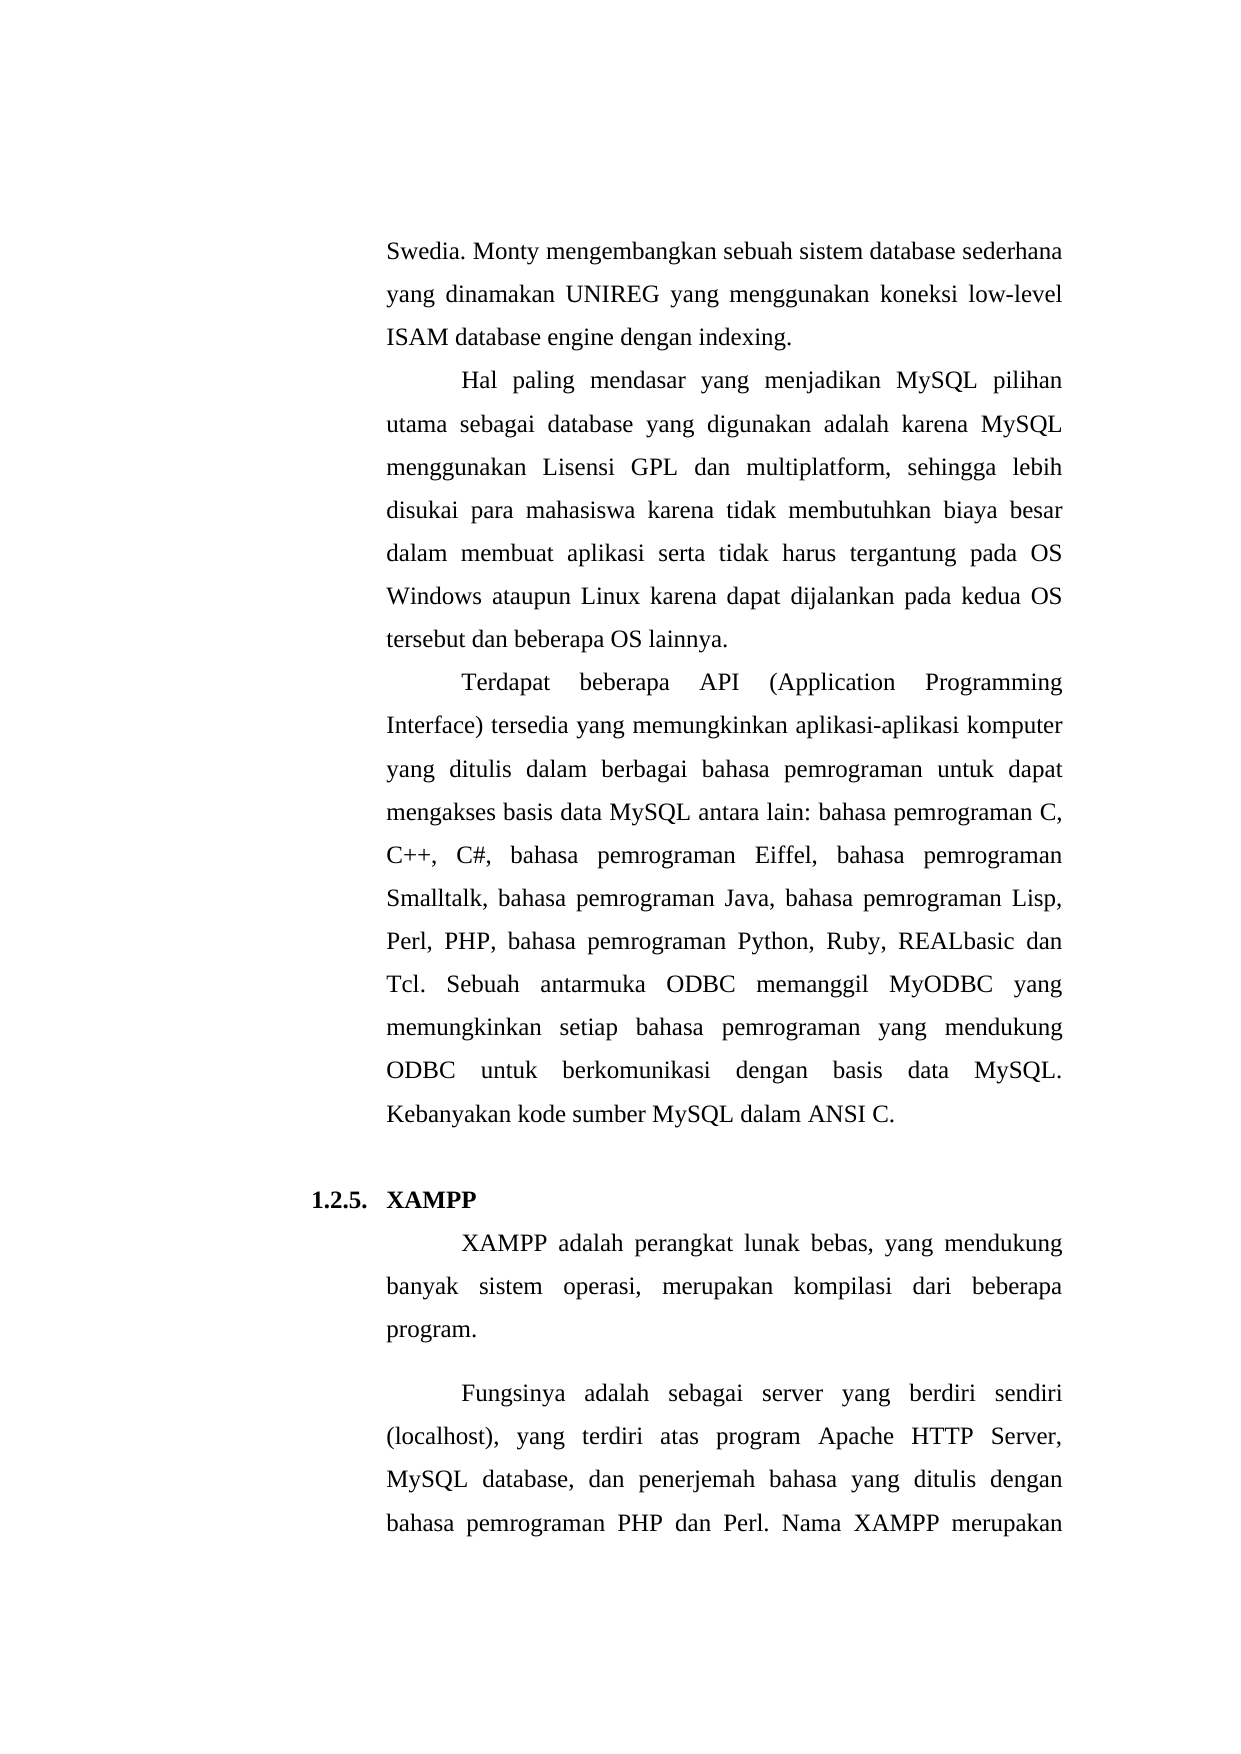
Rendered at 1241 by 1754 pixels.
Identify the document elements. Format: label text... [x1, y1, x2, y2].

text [386, 1378, 1063, 1536]
text Terdapat beberapa API (Application Programming Interface) tersedia yang memungkinkan aplikasi-aplikasi komputer yang ditulis dalam berbagai bahasa pemrograman untuk dapat mengakses basis data MySQL antara lain: bahasa pemrograman C, C++, C#, bahasa pemrograman Eiffel, bahasa pemrograman Smalltalk, bahasa pemrograman Java, bahasa pemrograman Lisp, Perl, PHP, bahasa pemrograman Python, Ruby, REALbasic dan Tcl. Sebuah antarmuka ODBC memanggil MyODBC yang memungkinkan setiap bahasa pemrograman yang mendukung ODBC untuk berkomunikasi dengan basis data MySQL. Kebanyakan kode sumber MySQL dalam ANSI C. [386, 667, 1063, 1127]
text Hal paling mendasar yang menjadikan MySQL pilihan utama sebagai database yang digunakan adalah karena MySQL menggunakan Lisensi GPL dan multiplatform, sehingga lebih disukai para mahasiswa karena tidak membutuhkan biaya besar dalam membuat aplikasi serta tidak harus tergantung pada OS Windows ataupun Linux karena dapat dijalankan pada kedua OS tersebut dan beberapa OS lainnya. [386, 366, 1063, 653]
list XAMPP [311, 1185, 1063, 1214]
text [386, 236, 1063, 351]
text XAMPP adalah perangkat lunak bebas, yang mendukung banyak sistem operasi, merupakan kompilasi dari beberapa program. [386, 1228, 1063, 1343]
